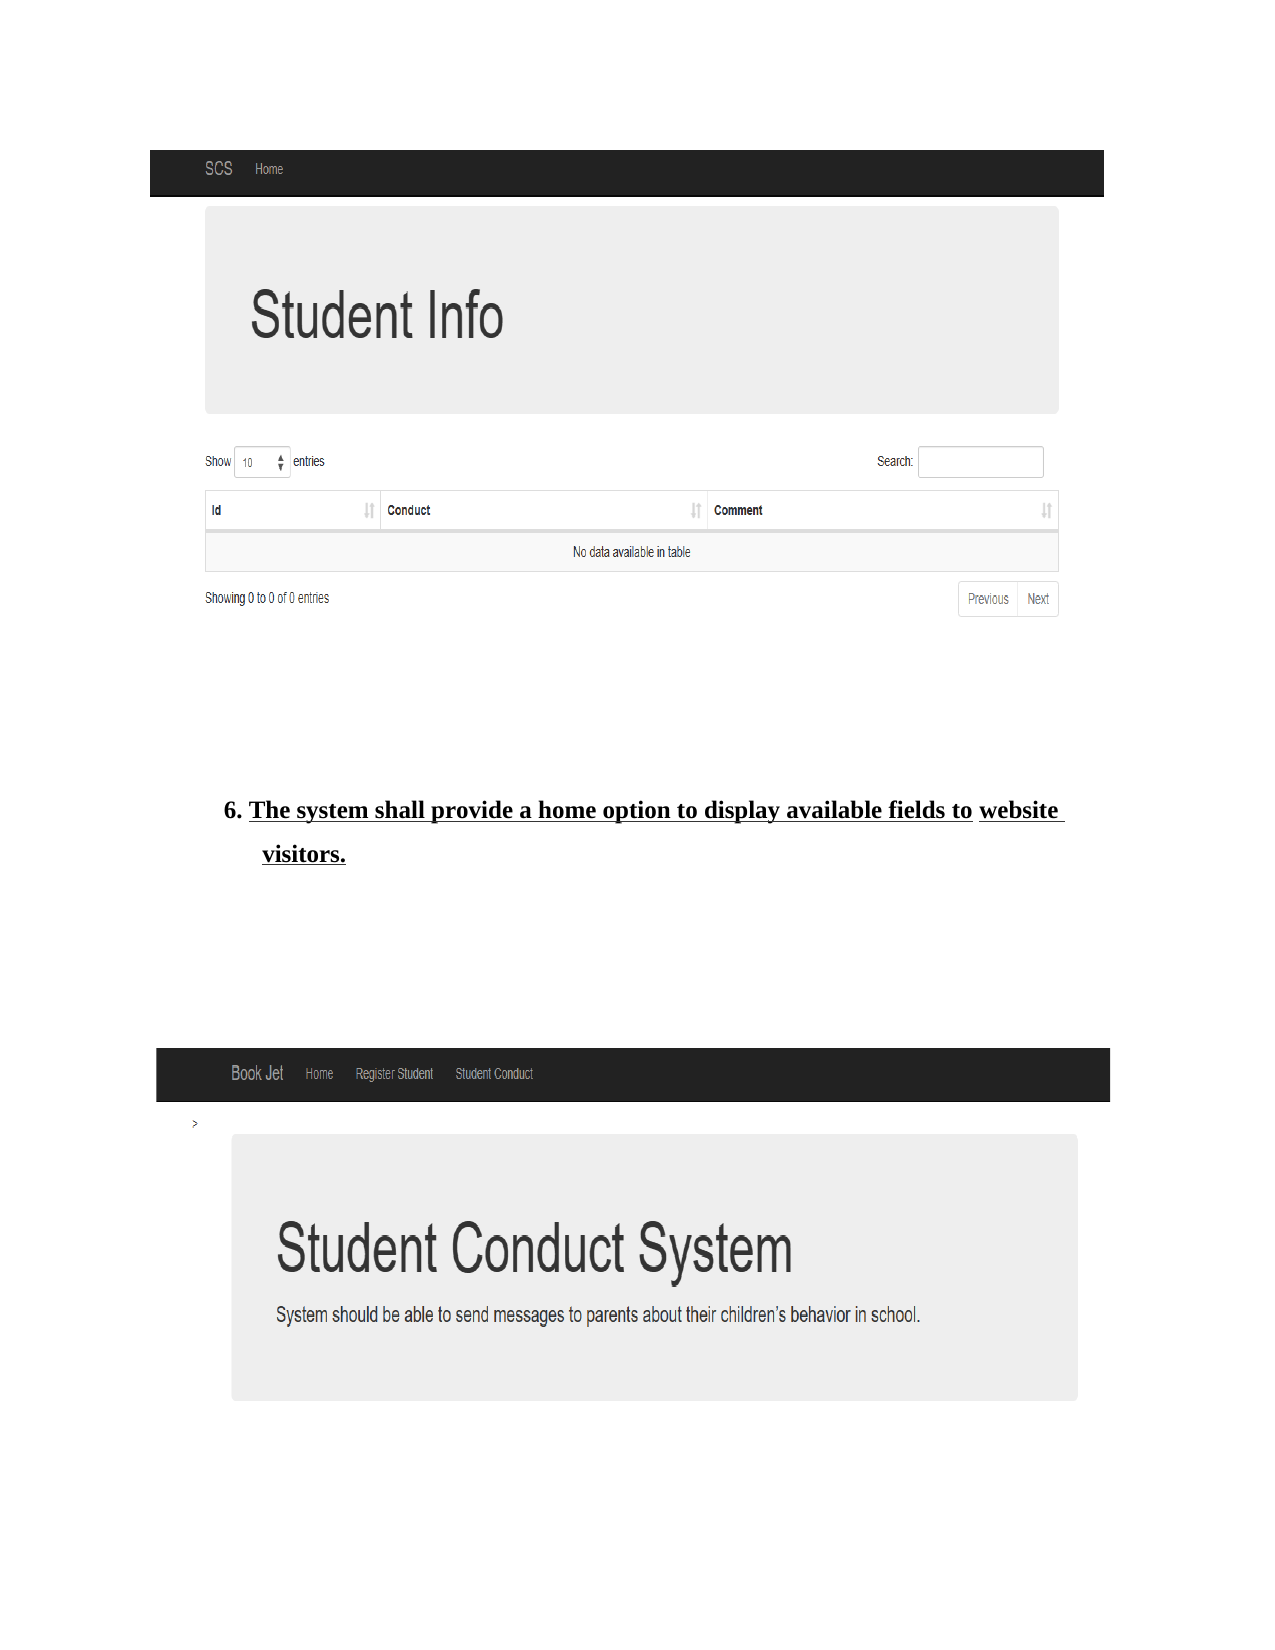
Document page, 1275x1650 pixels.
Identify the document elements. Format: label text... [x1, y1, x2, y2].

picture [156, 1048, 1111, 1435]
text 6. The system shall provide a home option to display available fields to website visitors. [223, 796, 1112, 867]
picture [150, 150, 1104, 660]
